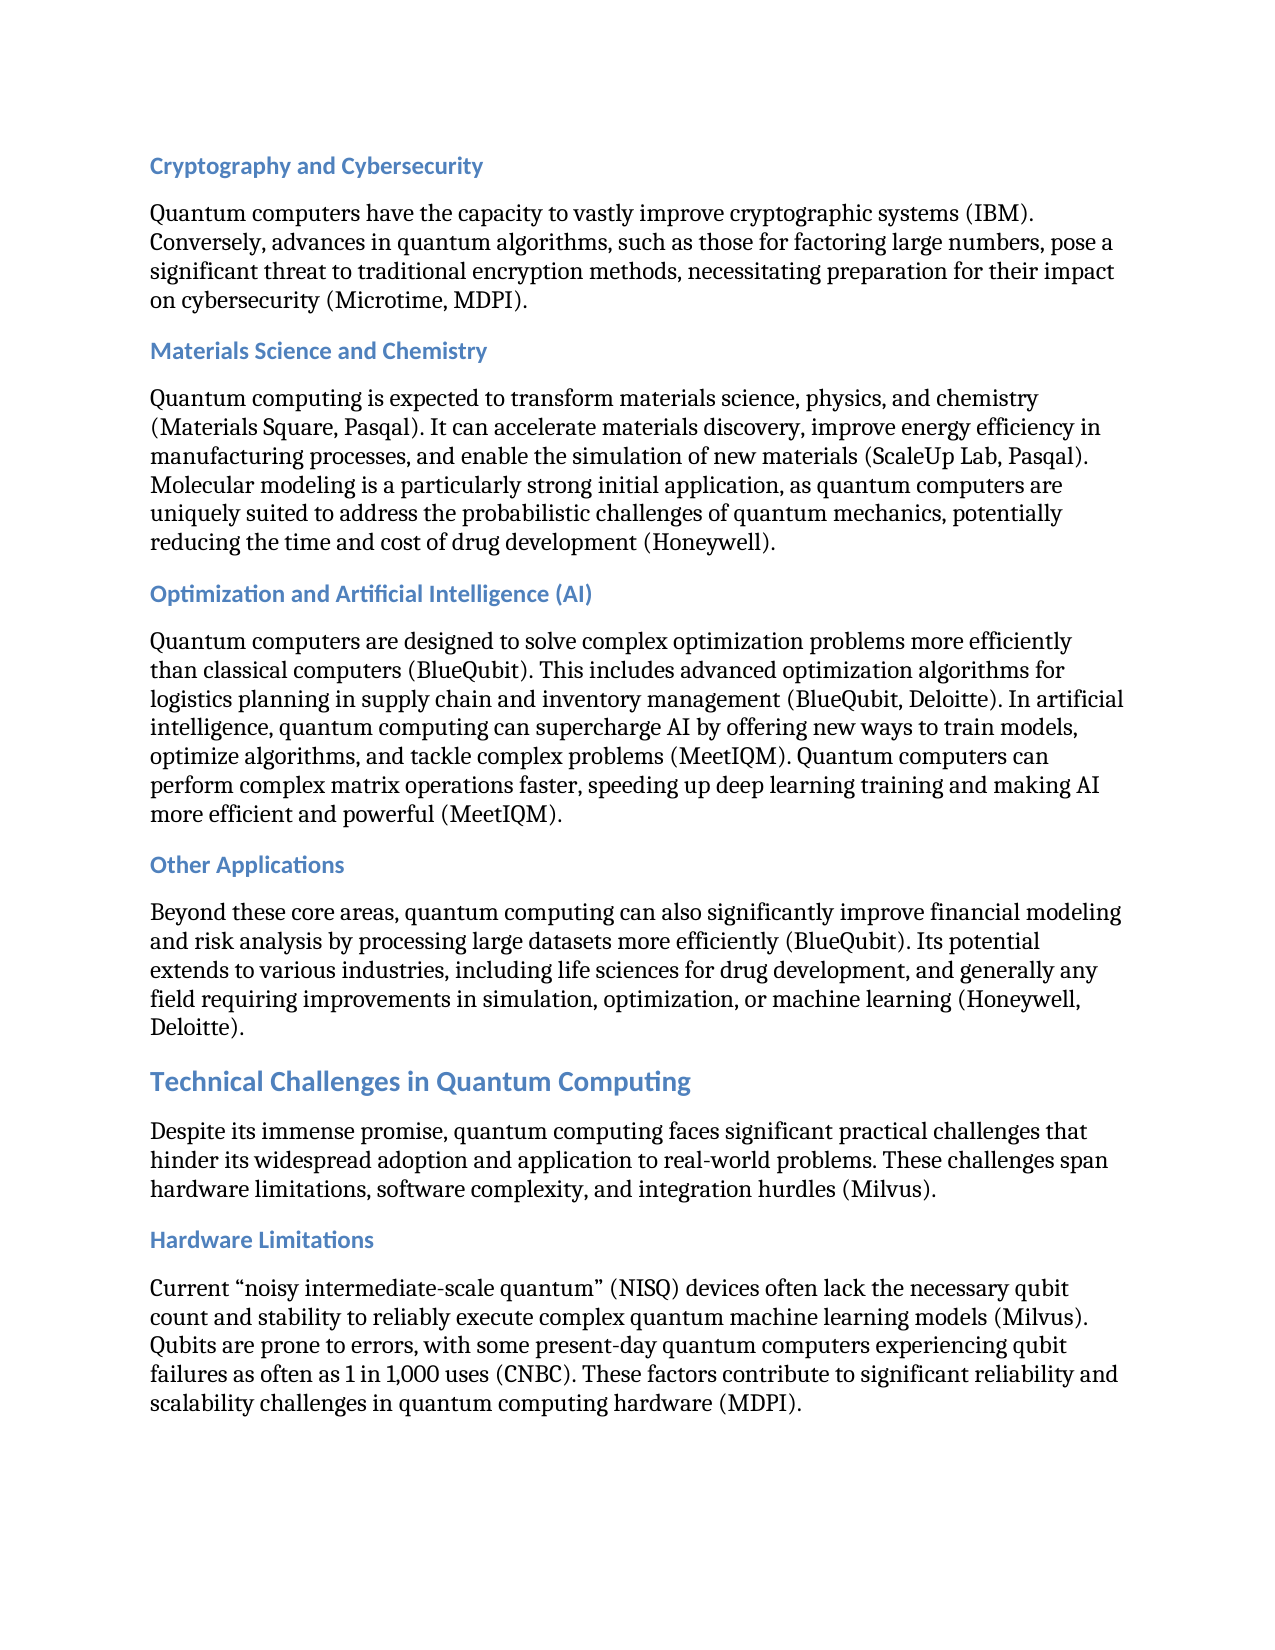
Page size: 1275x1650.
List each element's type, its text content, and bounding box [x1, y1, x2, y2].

text Current “noisy intermediate-scale quantum” (NISQ) devices often lack the necessary qubit count and stability to reliably execute complex quantum machine learning models (Milvus). Qubits are prone to errors, with some present-day quantum computers experiencing qubit failures as often as 1 in 1,000 uses (CNBC). These factors contribute to significant reliability and scalability challenges in quantum computing hardware (MDPI). [150, 1274, 1125, 1417]
text Despite its immense promise, quantum computing faces significant practical challenges that hinder its widespread adoption and application to real-world problems. These challenges span hardware limitations, software complexity, and integration hurdles (Milvus). [150, 1117, 1125, 1203]
subtitle Materials Science and Chemistry [150, 335, 1125, 366]
text Quantum computers have the capacity to vastly improve cryptographic systems (IBM). Conversely, advances in quantum algorithms, such as those for factoring large numbers, pose a significant threat to traditional encryption methods, necessitating preparation for their impact on cybersecurity (Microtime, MDPI). [150, 199, 1125, 314]
subtitle Optimization and Artificial Intelligence (AI) [150, 578, 1125, 608]
text Quantum computing is expected to transform materials science, physics, and chemistry (Materials Square, Pasqal). It can accelerate materials discovery, improve energy efficiency in manufacturing processes, and enable the simulation of new materials (ScaleUp Lab, Pasqal). Molecular modeling is a particularly strong initial application, as quantum computers are uniquely suited to address the probabilistic challenges of quantum mechanics, potentially reducing the time and cost of drug development (Honeywell). [150, 384, 1125, 557]
text Beyond these core areas, quantum computing can also significantly improve financial modeling and risk analysis by processing large datasets more efficiently (BlueQubit). Its potential extends to various industries, including life sciences for drug development, and generally any field requiring improvements in simulation, optimization, or machine learning (Honeywell, Deloitte). [150, 898, 1125, 1042]
text Quantum computers are designed to solve complex optimization problems more efficiently than classical computers (BlueQubit). This includes advanced optimization algorithms for logistics planning in supply chain and inventory management (BlueQubit, Deloitte). In artificial intelligence, quantum computing can supercharge AI by offering new ways to train models, optimize algorithms, and tackle complex problems (MeetIQM). Quantum computers can perform complex matrix operations faster, speeding up deep learning training and making AI more efficient and powerful (MeetIQM). [150, 627, 1125, 828]
subtitle Hardware Limitations [150, 1224, 1125, 1255]
subtitle Other Applications [150, 849, 1125, 879]
subtitle Cryptography and Cybersecurity [150, 150, 1125, 181]
subtitle Technical Challenges in Quantum Computing [150, 1063, 1125, 1098]
